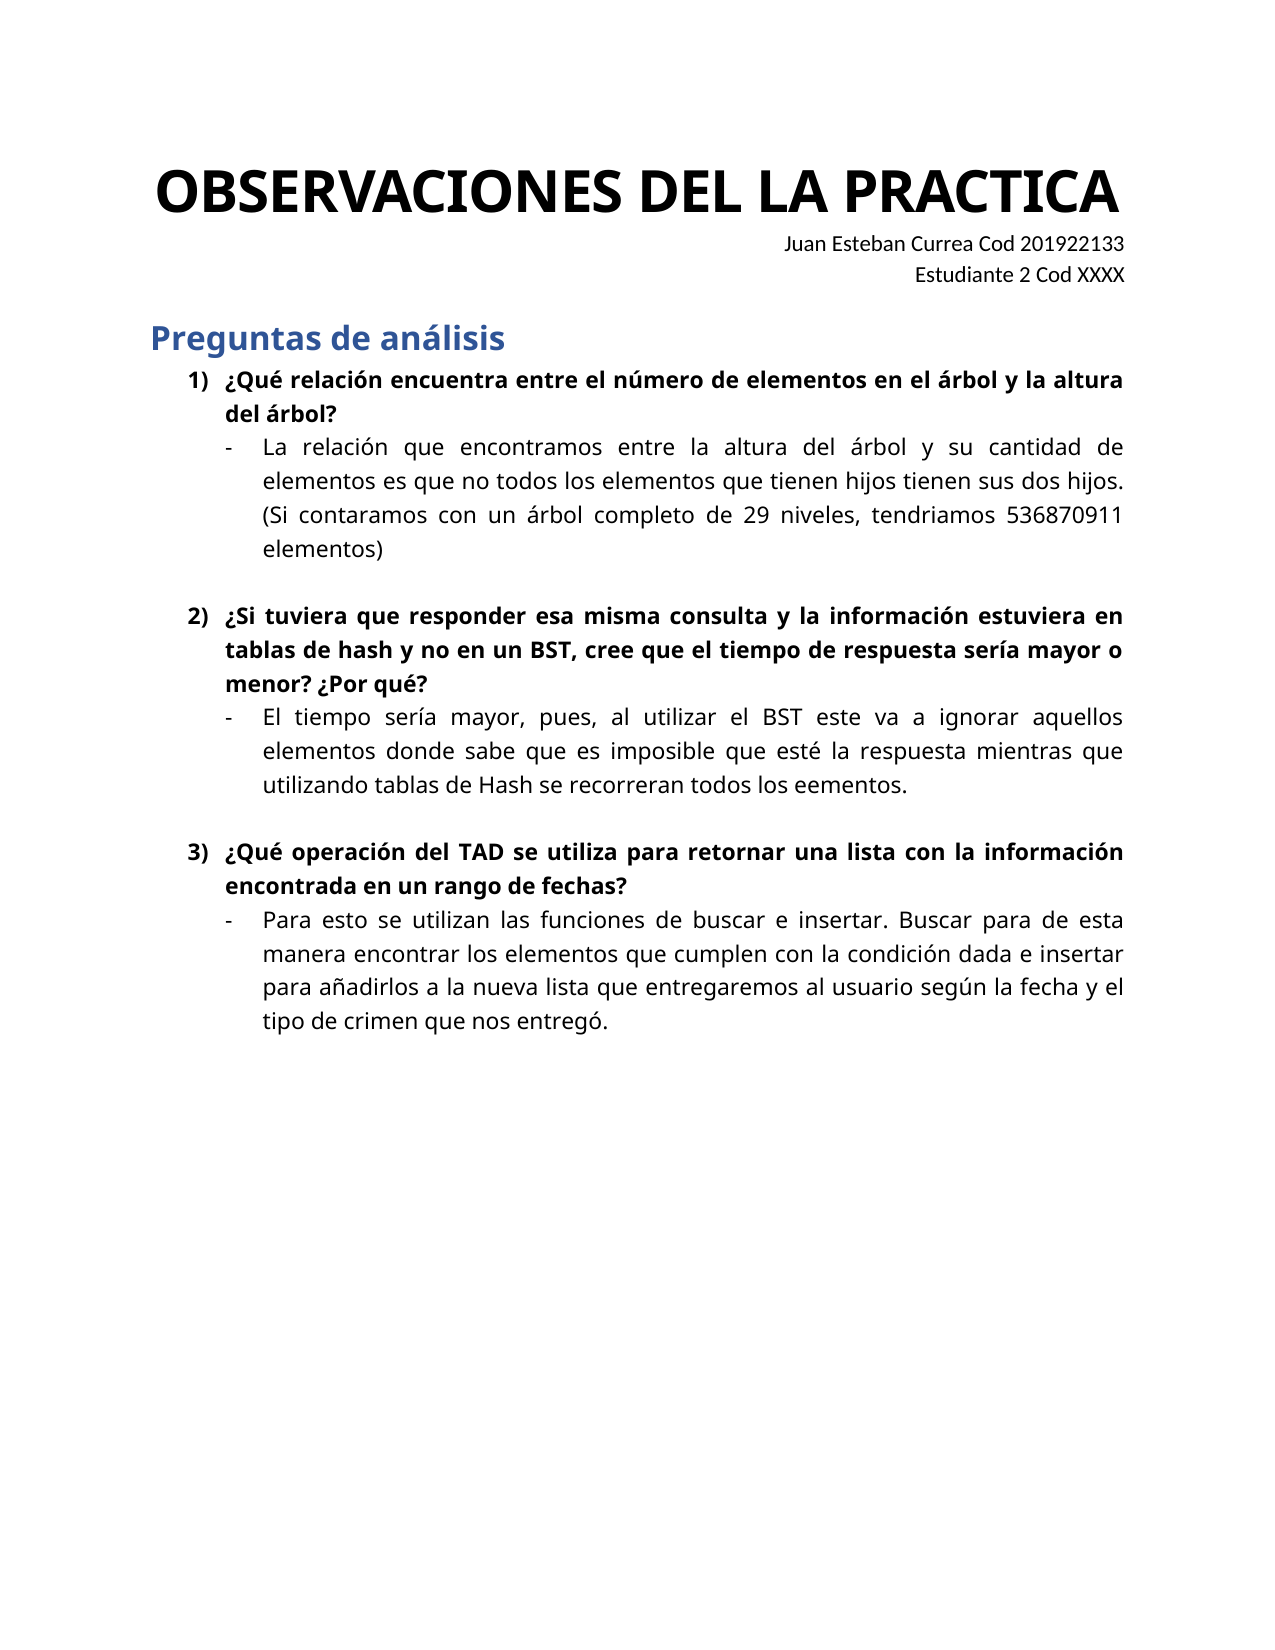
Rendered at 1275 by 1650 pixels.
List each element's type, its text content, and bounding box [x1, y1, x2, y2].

text Estudiante 2 Cod XXXX [150, 260, 1125, 288]
title OBSERVACIONES DEL LA PRACTICA [150, 150, 1125, 229]
list ¿Qué operación del TAD se utiliza para retornar una lista con la información encontrada en un rango de fechas? [187, 836, 1125, 901]
list El tiempo sería mayor, pues, al utilizar el BST este va a ignorar aquellos elementos donde sabe que es imposible que esté la respuesta mientras que utilizando tablas de Hash se recorreran todos los eementos. [225, 701, 1125, 800]
text Juan Esteban Currea Cod 201922133 [150, 229, 1125, 257]
list Para esto se utilizan las funciones de buscar e insertar. Buscar para de esta manera encontrar los elementos que cumplen con la condición dada e insertar para añadirlos a la nueva lista que entregaremos al usuario según la fecha y el tipo de crimen que nos entregó. [225, 904, 1125, 1036]
list ¿Qué relación encuentra entre el número de elementos en el árbol y la altura del árbol? [187, 364, 1125, 429]
list ¿Si tuviera que responder esa misma consulta y la información estuviera en tablas de hash y no en un BST, cree que el tiempo de respuesta sería mayor o menor? ¿Por qué? [187, 600, 1125, 699]
subtitle Preguntas de análisis [150, 315, 1125, 360]
list La relación que encontramos entre la altura del árbol y su cantidad de elementos es que no todos los elementos que tienen hijos tienen sus dos hijos. (Si contaramos con un árbol completo de 29 niveles, tendriamos 536870911 elementos) [225, 431, 1125, 564]
